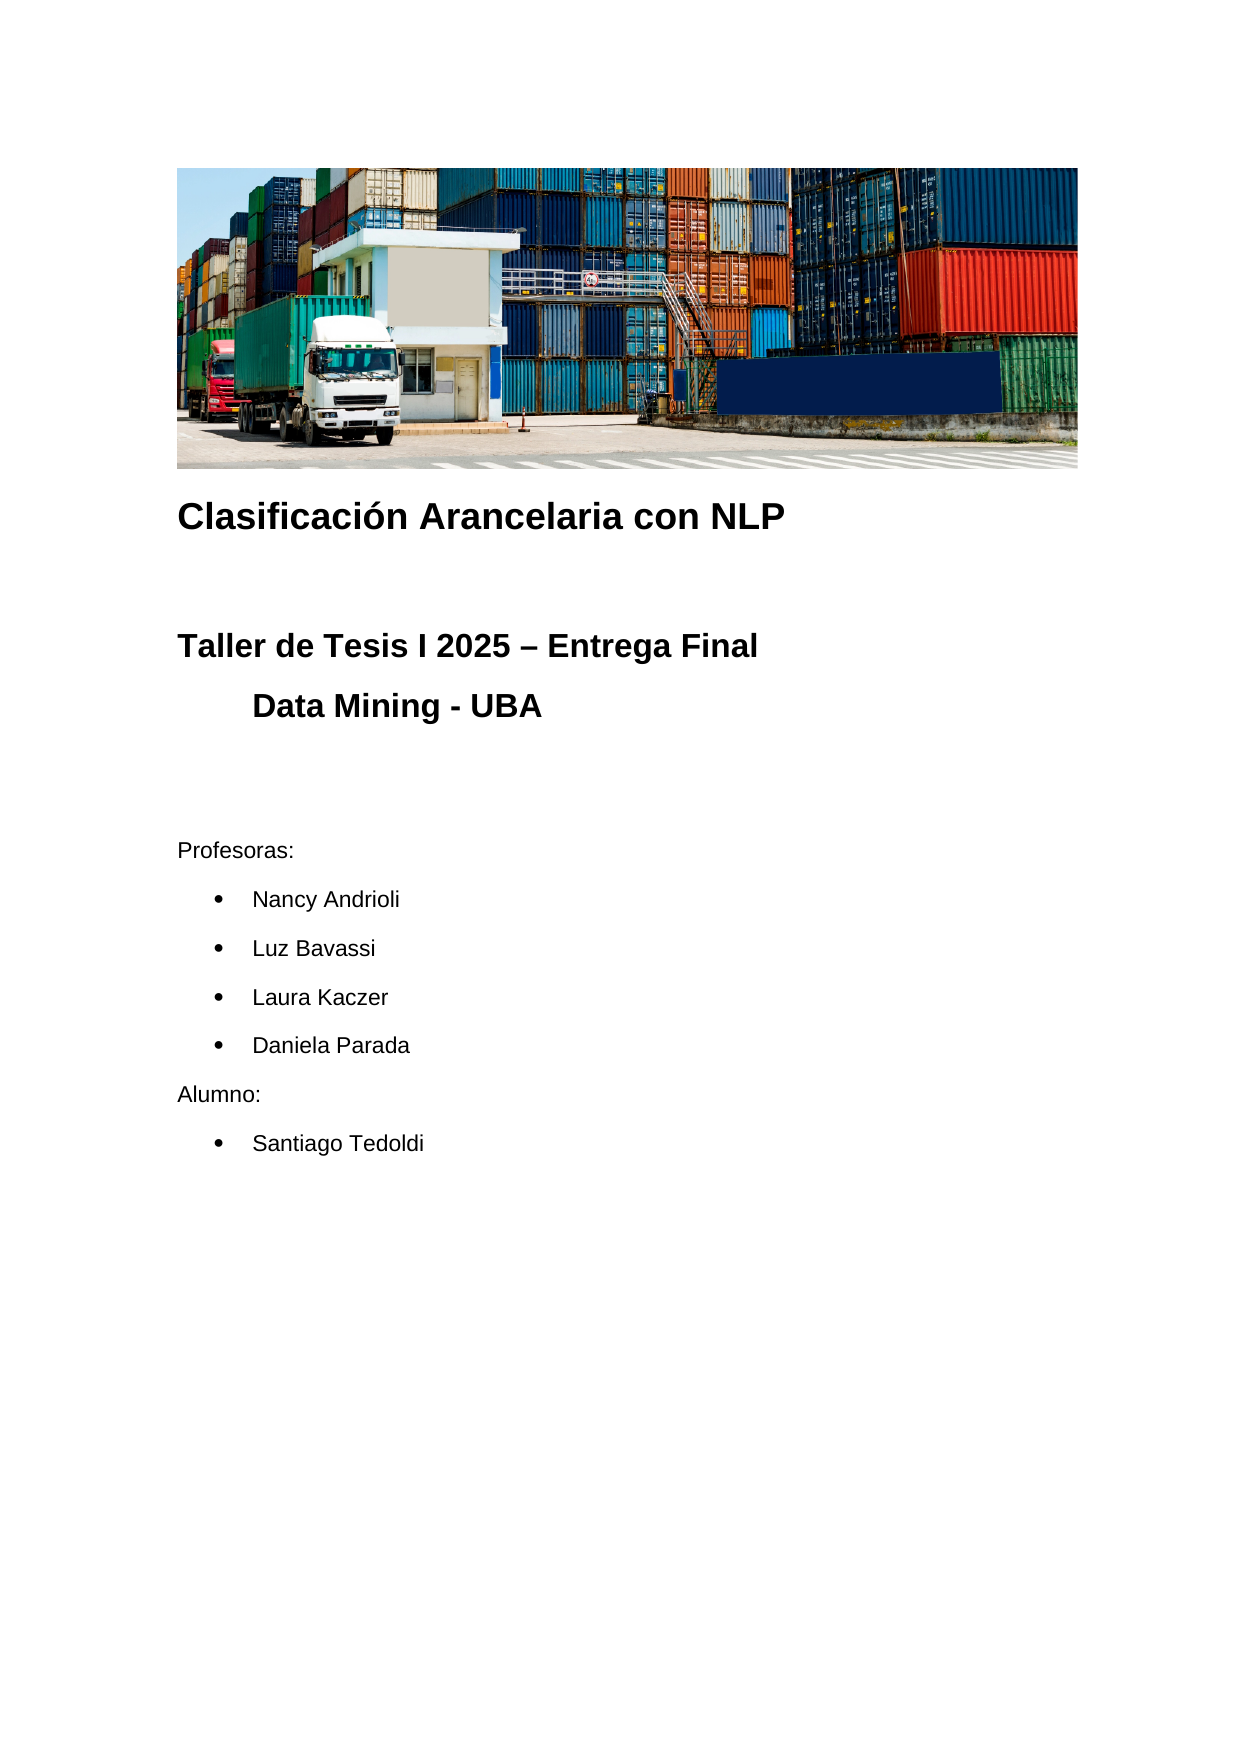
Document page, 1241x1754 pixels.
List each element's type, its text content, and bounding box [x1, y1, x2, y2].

list Nancy Andrioli [214, 886, 1078, 912]
subtitle Data Mining - UBA [177, 686, 1078, 724]
picture [607, 168, 621, 180]
text Profesoras: [177, 837, 1078, 863]
list Luz Bavassi [214, 934, 1078, 961]
list Daniela Parada [214, 1032, 1078, 1059]
picture [643, 168, 649, 177]
subtitle Taller de Tesis I 2025 – Entrega Final [177, 626, 1078, 665]
list Laura Kaczer [214, 983, 1078, 1010]
list Santiago Tedoldi [214, 1130, 1078, 1156]
picture [587, 174, 601, 181]
text Alumno: [177, 1081, 1078, 1107]
picture [177, 168, 1078, 469]
subtitle Clasificación Arancelaria con NLP [177, 494, 1078, 537]
